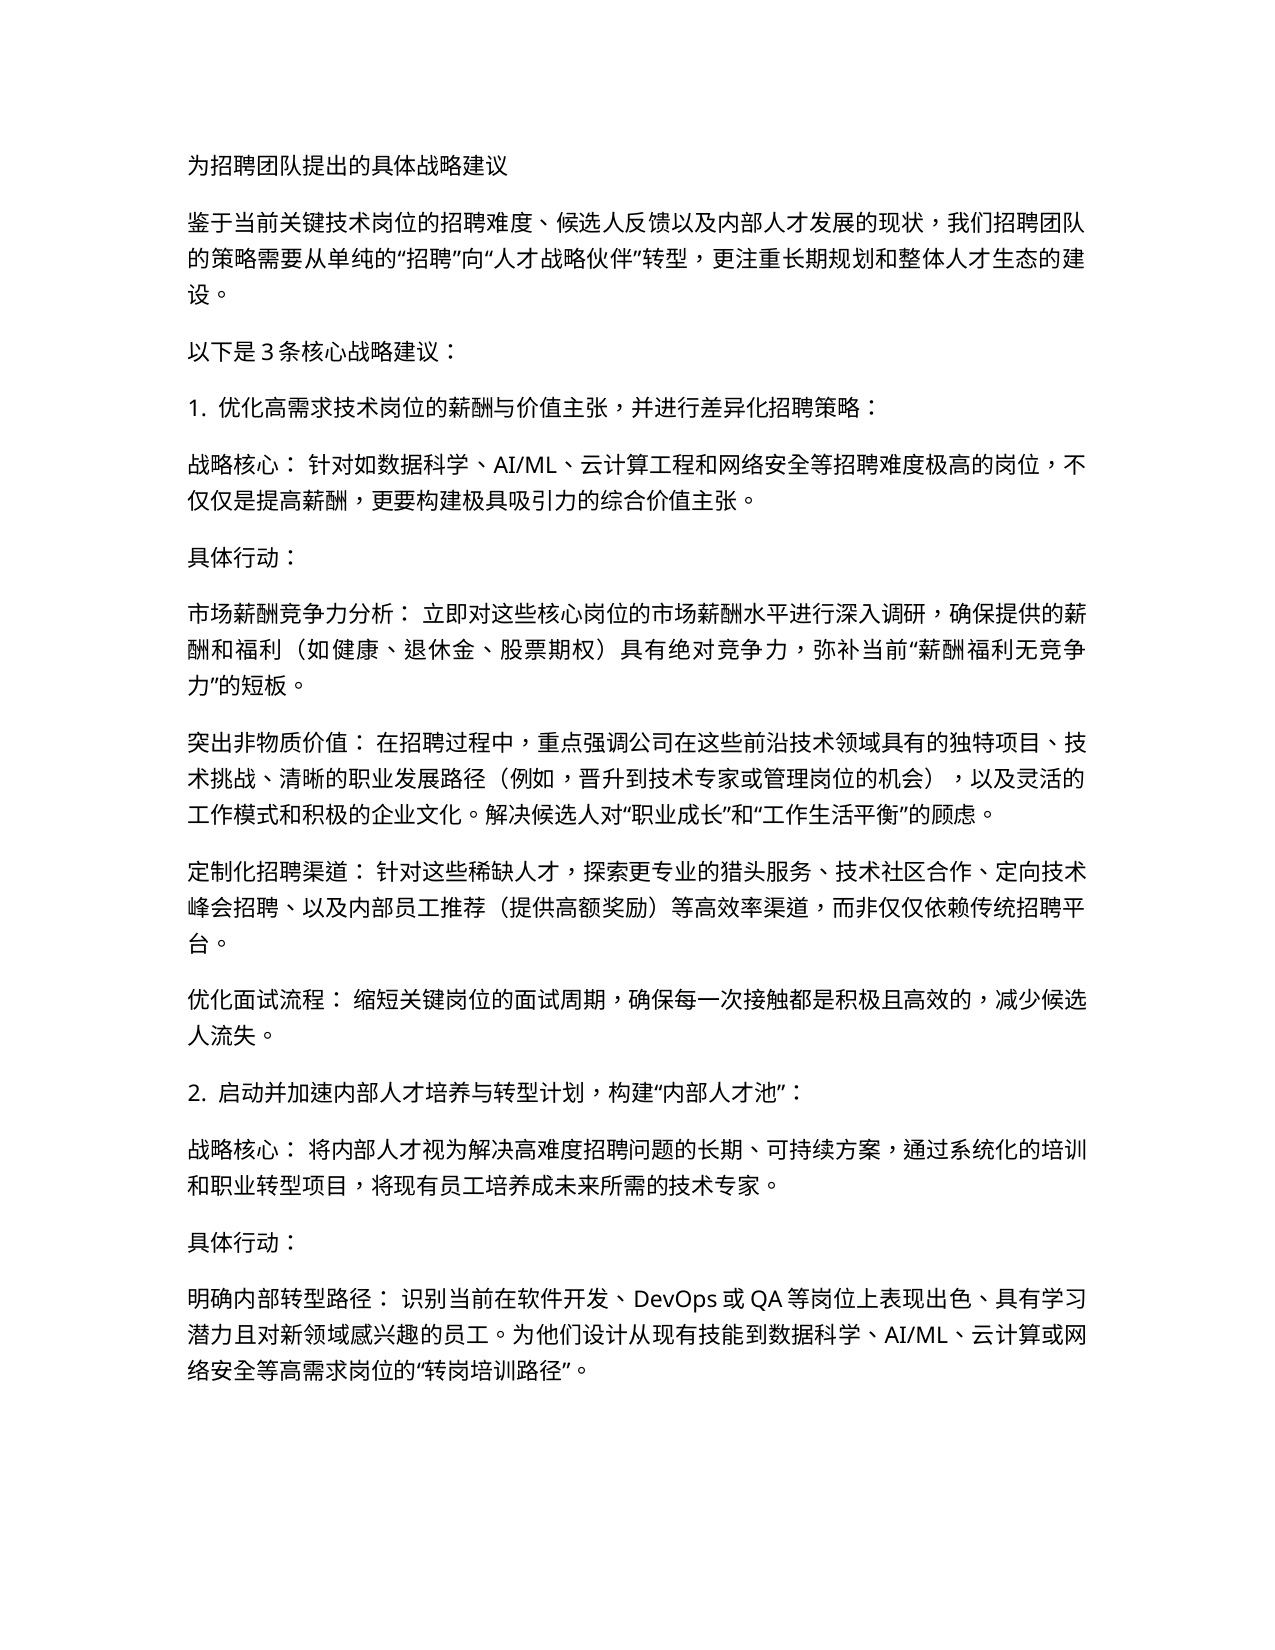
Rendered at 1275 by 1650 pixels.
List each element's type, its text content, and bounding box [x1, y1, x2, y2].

text 突出非物质价值： 在招聘过程中，重点强调公司在这些前沿技术领域具有的独特项目、技术挑战、清晰的职业发展路径（例如，晋升到技术专家或管理岗位的机会），以及灵活的工作模式和积极的企业文化。解决候选人对“职业成长”和“工作生活平衡”的顾虑。 [187, 727, 1087, 830]
text 优化面试流程： 缩短关键岗位的面试周期，确保每一次接触都是积极且高效的，减少候选人流失。 [187, 984, 1087, 1052]
text 定制化招聘渠道： 针对这些稀缺人才，探索更专业的猎头服务、技术社区合作、定向技术峰会招聘、以及内部员工推荐（提供高额奖励）等高效率渠道，而非仅仅依赖传统招聘平台。 [187, 856, 1087, 959]
text 战略核心： 将内部人才视为解决高难度招聘问题的长期、可持续方案，通过系统化的培训和职业转型项目，将现有员工培养成未来所需的技术专家。 [187, 1134, 1087, 1201]
text 明确内部转型路径： 识别当前在软件开发、DevOps或QA等岗位上表现出色、具有学习潜力且对新领域感兴趣的员工。为他们设计从现有技能到数据科学、AI/ML、云计算或网络安全等高需求岗位的“转岗培训路径”。 [187, 1283, 1087, 1386]
text 1. 优化高需求技术岗位的薪酬与价值主张，并进行差异化招聘策略： [187, 392, 1087, 423]
text 鉴于当前关键技术岗位的招聘难度、候选人反馈以及内部人才发展的现状，我们招聘团队的策略需要从单纯的“招聘”向“人才战略伙伴”转型，更注重长期规划和整体人才生态的建设。 [187, 207, 1087, 310]
text 具体行动： [187, 1227, 1087, 1258]
text 以下是3条核心战略建议： [187, 335, 1087, 367]
text 市场薪酬竞争力分析： 立即对这些核心岗位的市场薪酬水平进行深入调研，确保提供的薪酬和福利（如健康、退休金、股票期权）具有绝对竞争力，弥补当前“薪酬福利无竞争力”的短板。 [187, 598, 1087, 702]
text 战略核心： 针对如数据科学、AI/ML、云计算工程和网络安全等招聘难度极高的岗位，不仅仅是提高薪酬，更要构建极具吸引力的综合价值主张。 [187, 449, 1087, 516]
text 具体行动： [187, 542, 1087, 573]
text 为招聘团队提出的具体战略建议 [187, 150, 1087, 181]
text 2. 启动并加速内部人才培养与转型计划，构建“内部人才池”： [187, 1077, 1087, 1108]
